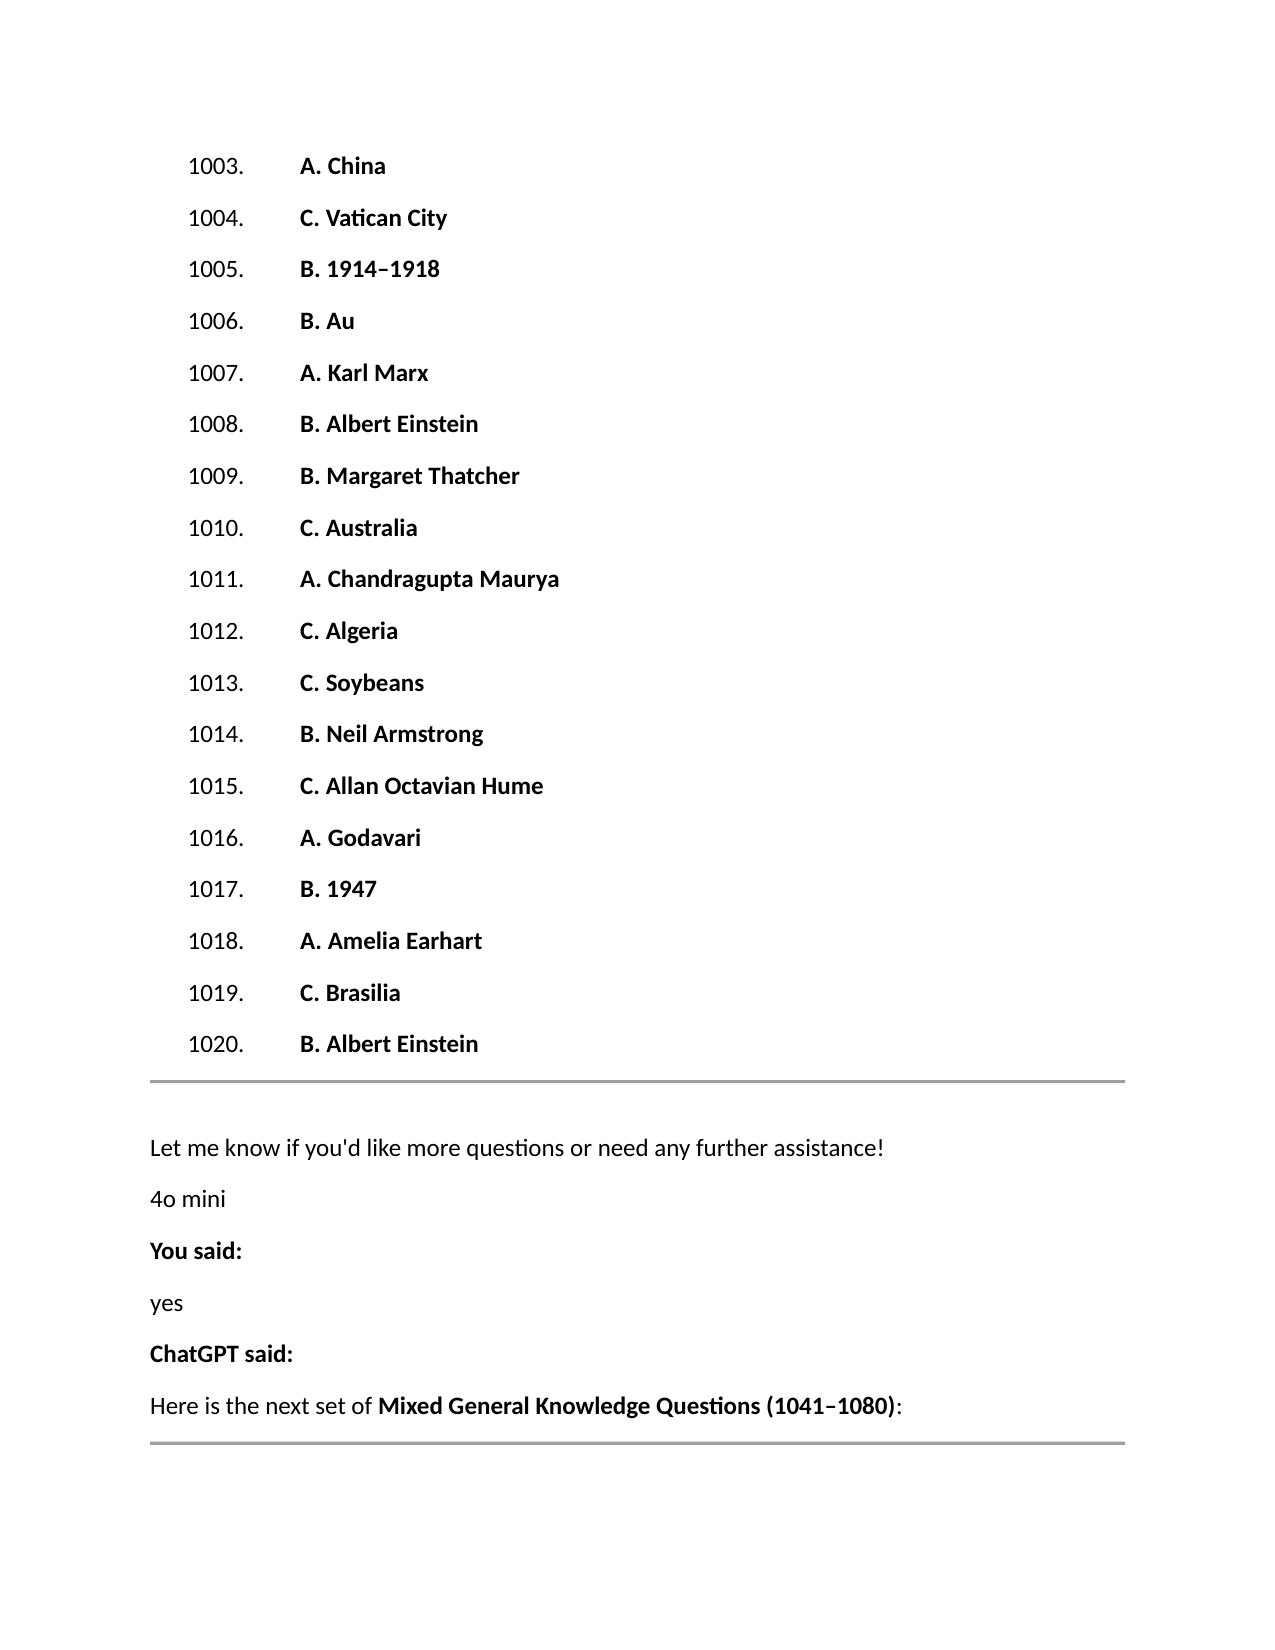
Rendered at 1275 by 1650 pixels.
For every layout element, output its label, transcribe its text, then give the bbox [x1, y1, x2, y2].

list A. Karl Marx [187, 357, 1125, 387]
text 4o mini [150, 1183, 1125, 1214]
text ChatGPT said: [150, 1338, 1125, 1369]
list A. China [187, 150, 1125, 181]
list B. Neil Armstrong [187, 718, 1125, 749]
list C. Allan Octavian Hume [187, 770, 1125, 801]
list C. Vatican City [187, 202, 1125, 232]
list B. Au [187, 305, 1125, 336]
list A. Amelia Earhart [187, 925, 1125, 956]
list C. Australia [187, 512, 1125, 542]
list B. Albert Einstein [187, 1028, 1125, 1059]
list B. 1914–1918 [187, 253, 1125, 284]
list C. Brasilia [187, 977, 1125, 1007]
text Here is the next set of Mixed General Knowledge Questions (1041–1080): [150, 1390, 1125, 1421]
list C. Soybeans [187, 667, 1125, 697]
list B. Albert Einstein [187, 408, 1125, 439]
text Let me know if you'd like more questions or need any further assistance! [150, 1132, 1125, 1162]
list A. Godavari [187, 822, 1125, 852]
list B. 1947 [187, 873, 1125, 904]
text yes [150, 1287, 1125, 1317]
list A. Chandragupta Maurya [187, 563, 1125, 594]
list B. Margaret Thatcher [187, 460, 1125, 491]
list C. Algeria [187, 615, 1125, 646]
text You said: [150, 1235, 1125, 1266]
